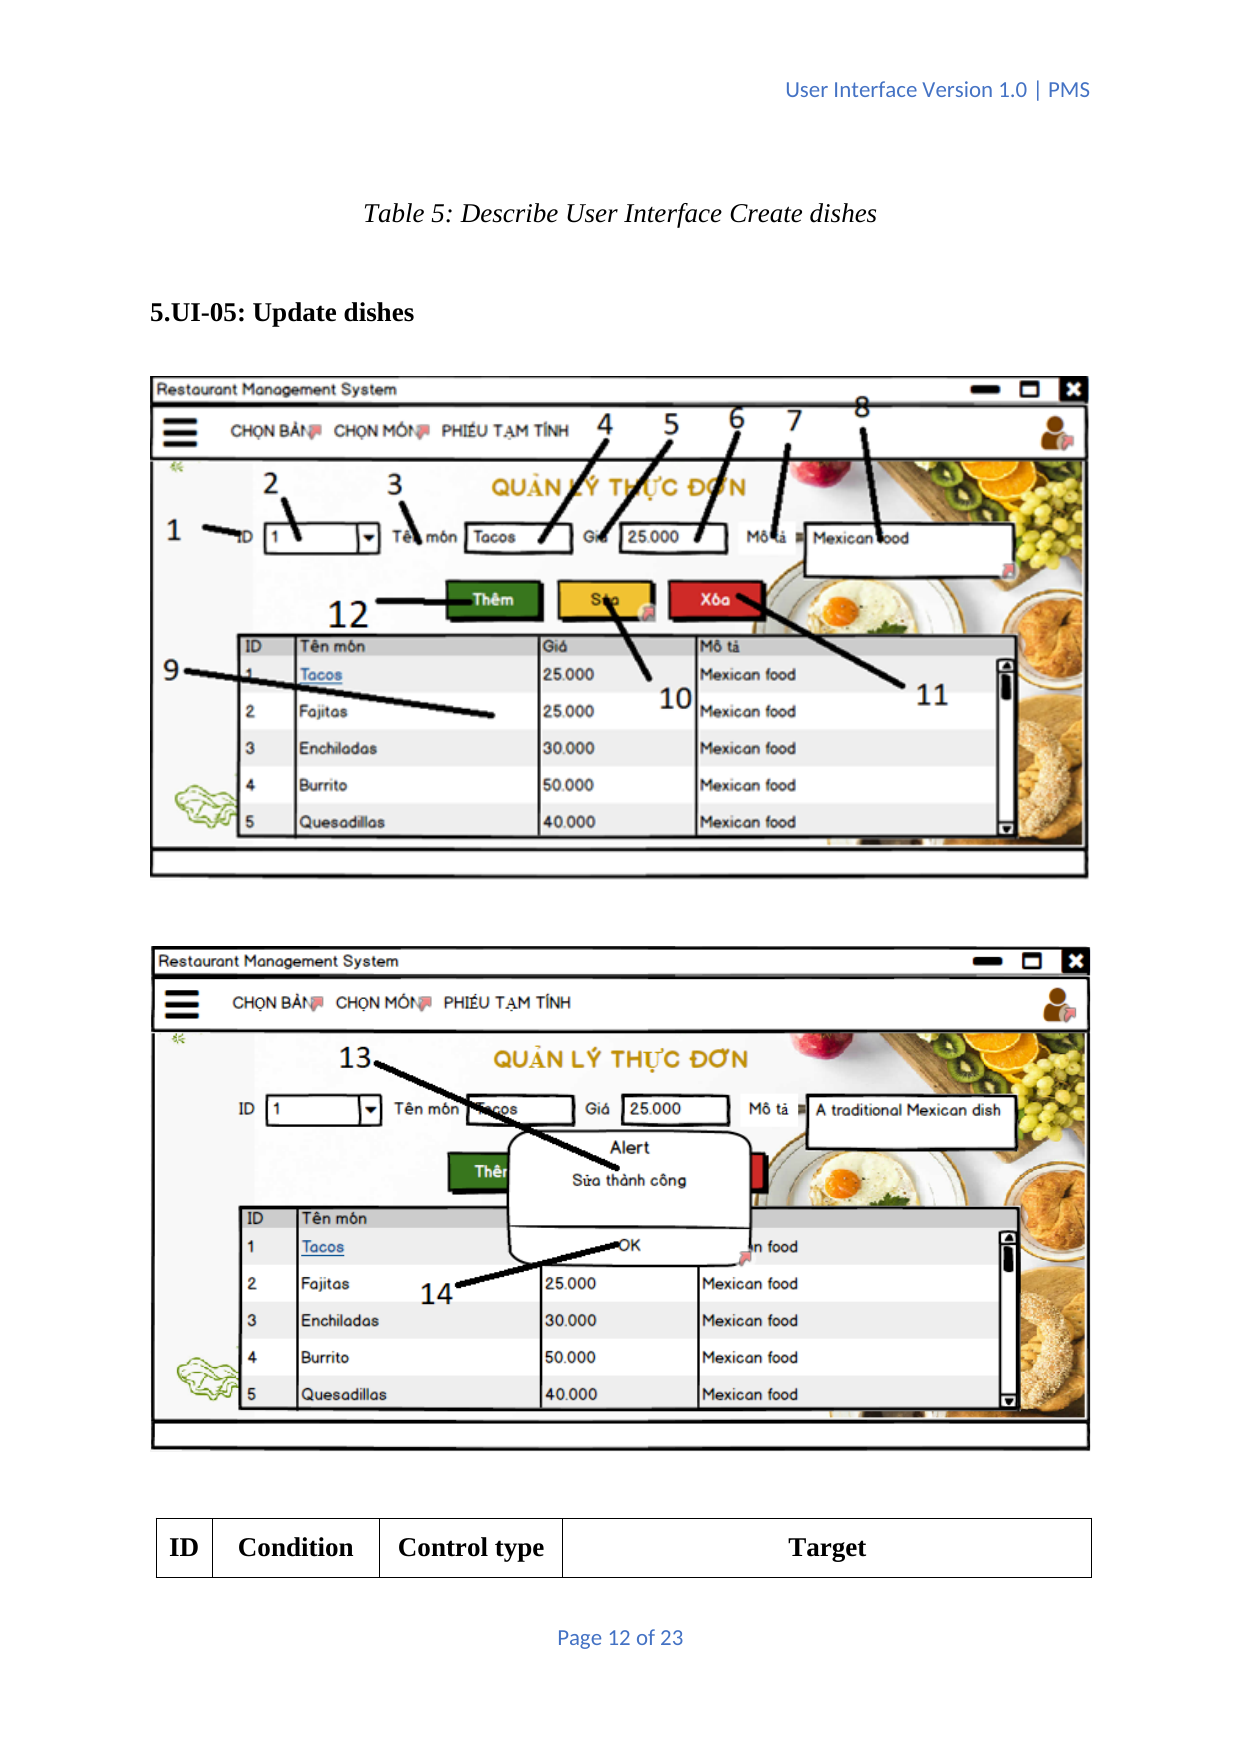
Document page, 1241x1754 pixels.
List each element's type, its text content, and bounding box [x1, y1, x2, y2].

picture [150, 376, 1090, 881]
table_header Control type [380, 1519, 562, 1577]
table_header Condition [213, 1519, 379, 1577]
text Table 5: Describe User Interface Create dishes [150, 197, 1090, 228]
table_header ID [157, 1519, 212, 1577]
table_header Target [563, 1519, 1091, 1577]
picture [150, 946, 1091, 1452]
subtitle UI-05: Update dishes [150, 296, 1090, 327]
